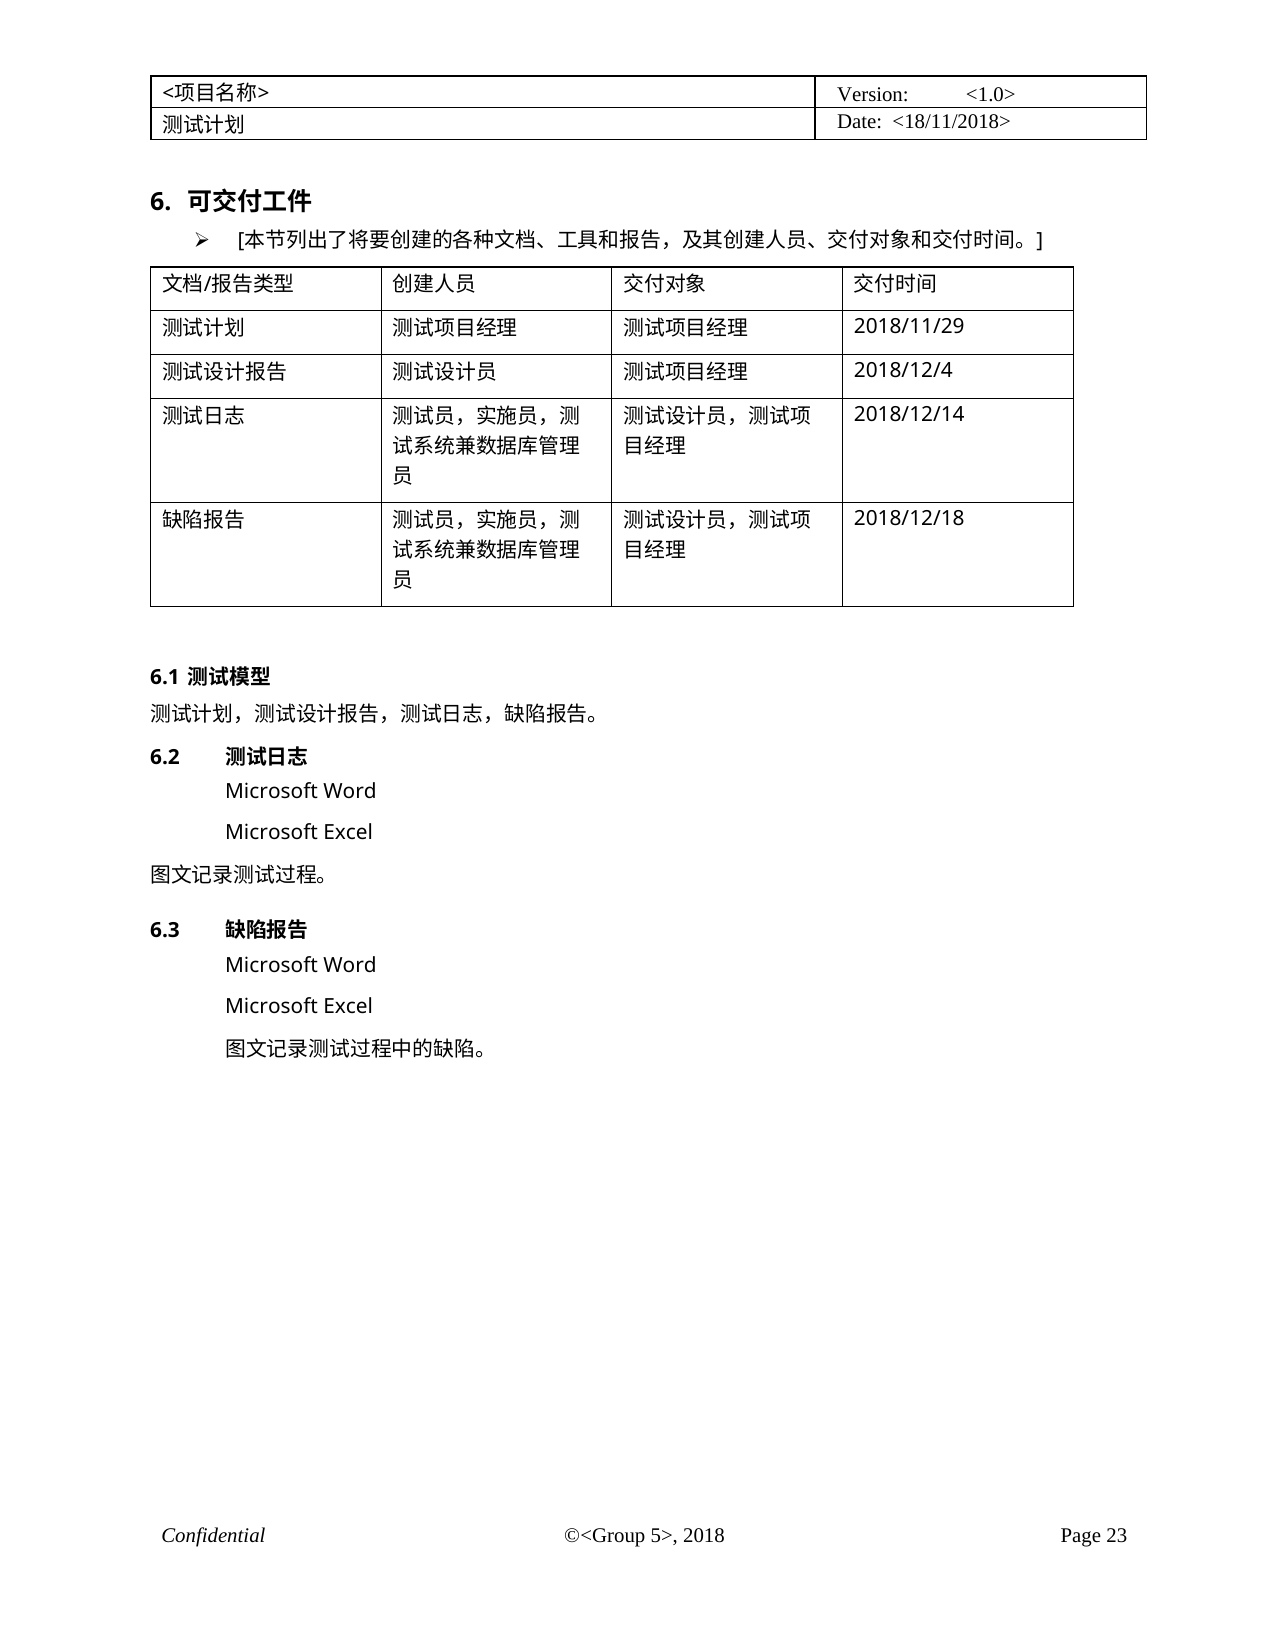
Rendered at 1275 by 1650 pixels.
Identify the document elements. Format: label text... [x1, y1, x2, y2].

text Microsoft Word [225, 950, 1125, 978]
table_cell 2018/12/18 [843, 503, 1073, 606]
table_cell 测试员，实施员，测试系统兼数据库管理员 [382, 503, 611, 606]
table_cell 测试项目经理 [382, 311, 611, 354]
table_cell 测试项目经理 [612, 311, 842, 354]
table_cell 测试员，实施员，测试系统兼数据库管理员 [382, 399, 611, 502]
table_header 文档/报告类型 [151, 268, 381, 310]
table_cell 缺陷报告 [151, 503, 381, 606]
text Microsoft Excel [225, 817, 1125, 846]
subtitle 测试模型 [150, 661, 1125, 691]
text 图文记录测试过程中的缺陷。 [225, 1032, 1125, 1062]
table_header 交付对象 [612, 268, 842, 310]
table_cell 测试设计员，测试项目经理 [612, 503, 842, 606]
text Microsoft Word [225, 776, 1125, 805]
table_cell 测试设计员，测试项目经理 [612, 399, 842, 502]
table_cell 2018/12/14 [843, 399, 1073, 502]
table_header 创建人员 [382, 268, 611, 310]
table_cell 测试设计员 [382, 355, 611, 398]
text 测试计划，测试设计报告，测试日志，缺陷报告。 [150, 697, 1125, 727]
text Microsoft Excel [225, 991, 1125, 1019]
table_cell 测试设计报告 [151, 355, 381, 398]
table_header 交付时间 [843, 268, 1073, 310]
subtitle 测试日志 [150, 740, 1125, 770]
subtitle 可交付工件 [150, 181, 1125, 217]
table_cell 2018/11/29 [843, 311, 1073, 354]
table_cell 测试计划 [151, 311, 381, 354]
text 图文记录测试过程。 [150, 858, 1125, 888]
table_cell 测试日志 [151, 399, 381, 502]
table_cell 2018/12/4 [843, 355, 1073, 398]
subtitle 缺陷报告 [150, 913, 1125, 944]
text [本节列出了将要创建的各种文档、工具和报告，及其创建人员、交付对象和交付时间。] [194, 224, 1125, 254]
table_cell 测试项目经理 [612, 355, 842, 398]
